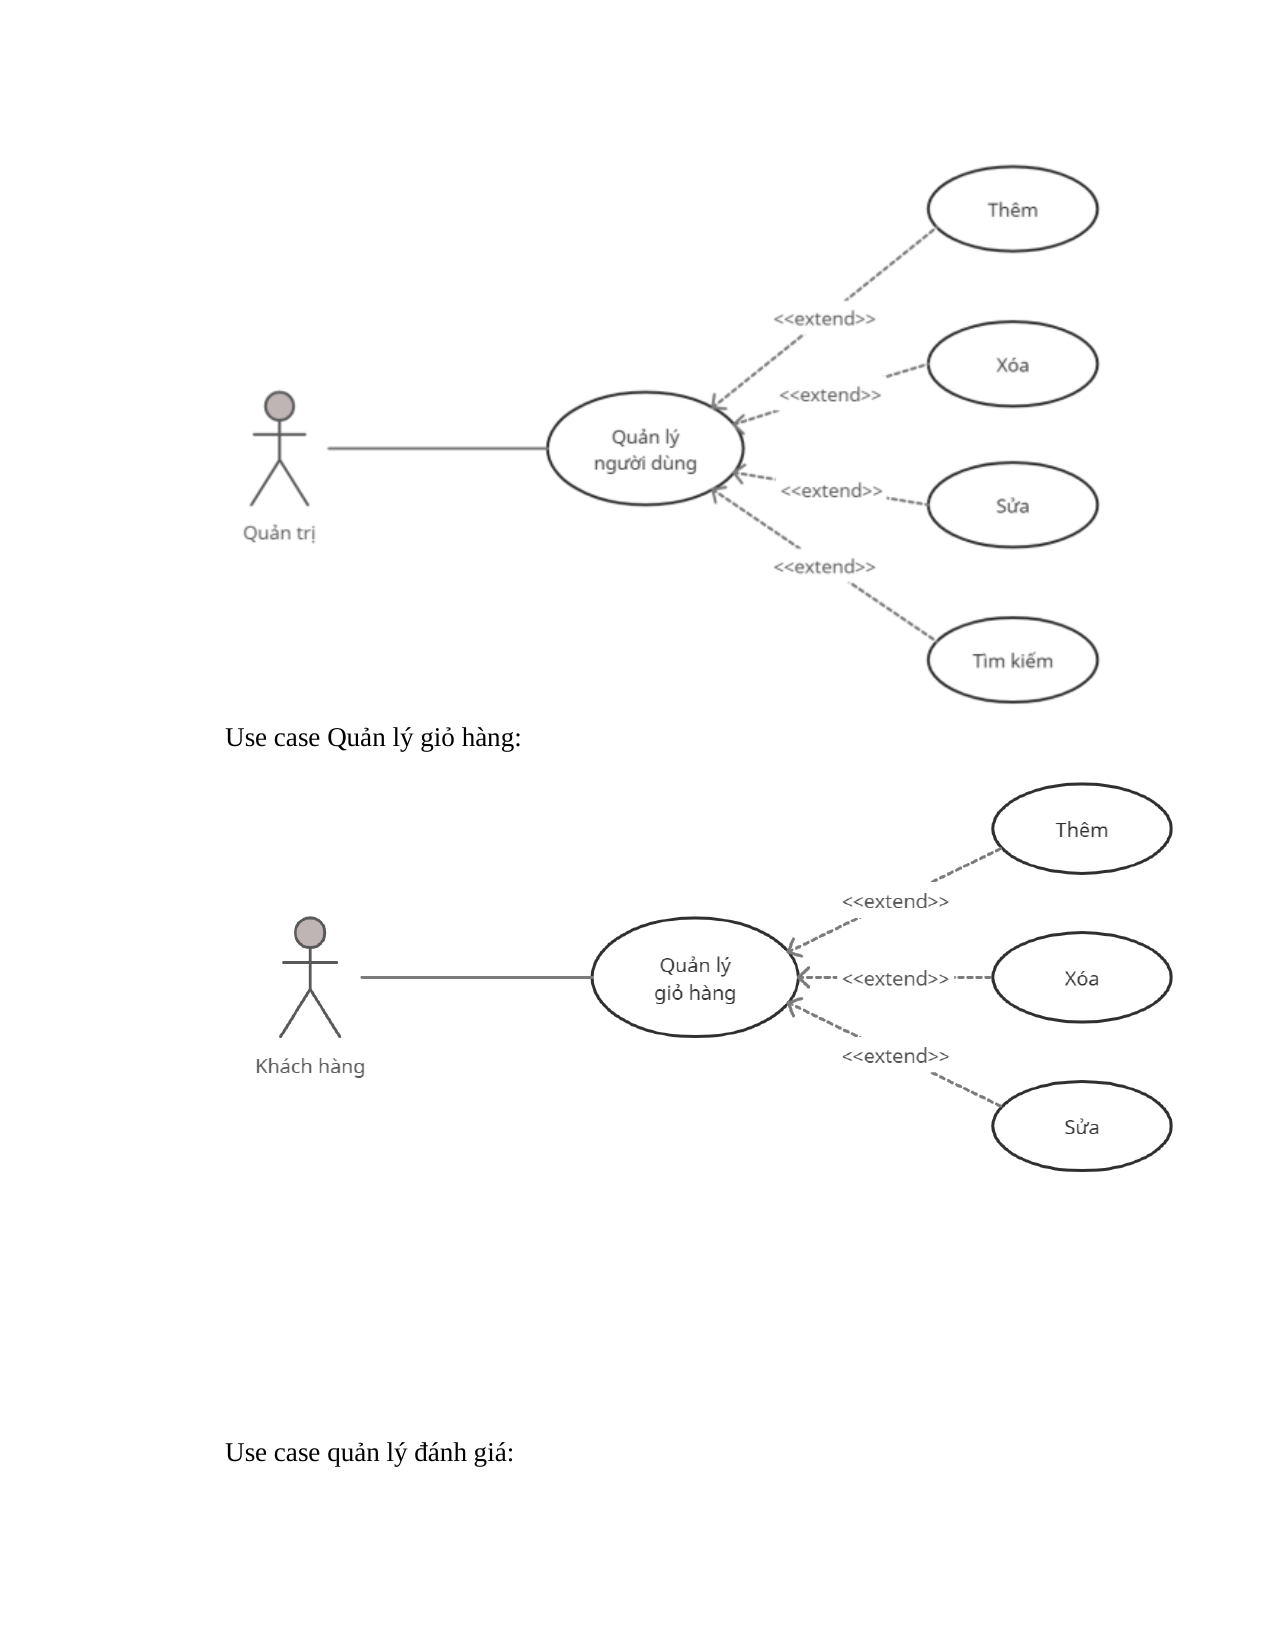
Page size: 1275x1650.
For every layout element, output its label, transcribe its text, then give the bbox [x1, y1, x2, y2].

picture [225, 150, 1116, 719]
list Use case Quản lý giỏ hàng: [225, 721, 1125, 752]
list Use case quản lý đánh giá: [225, 1436, 1125, 1467]
picture [225, 754, 1200, 1200]
